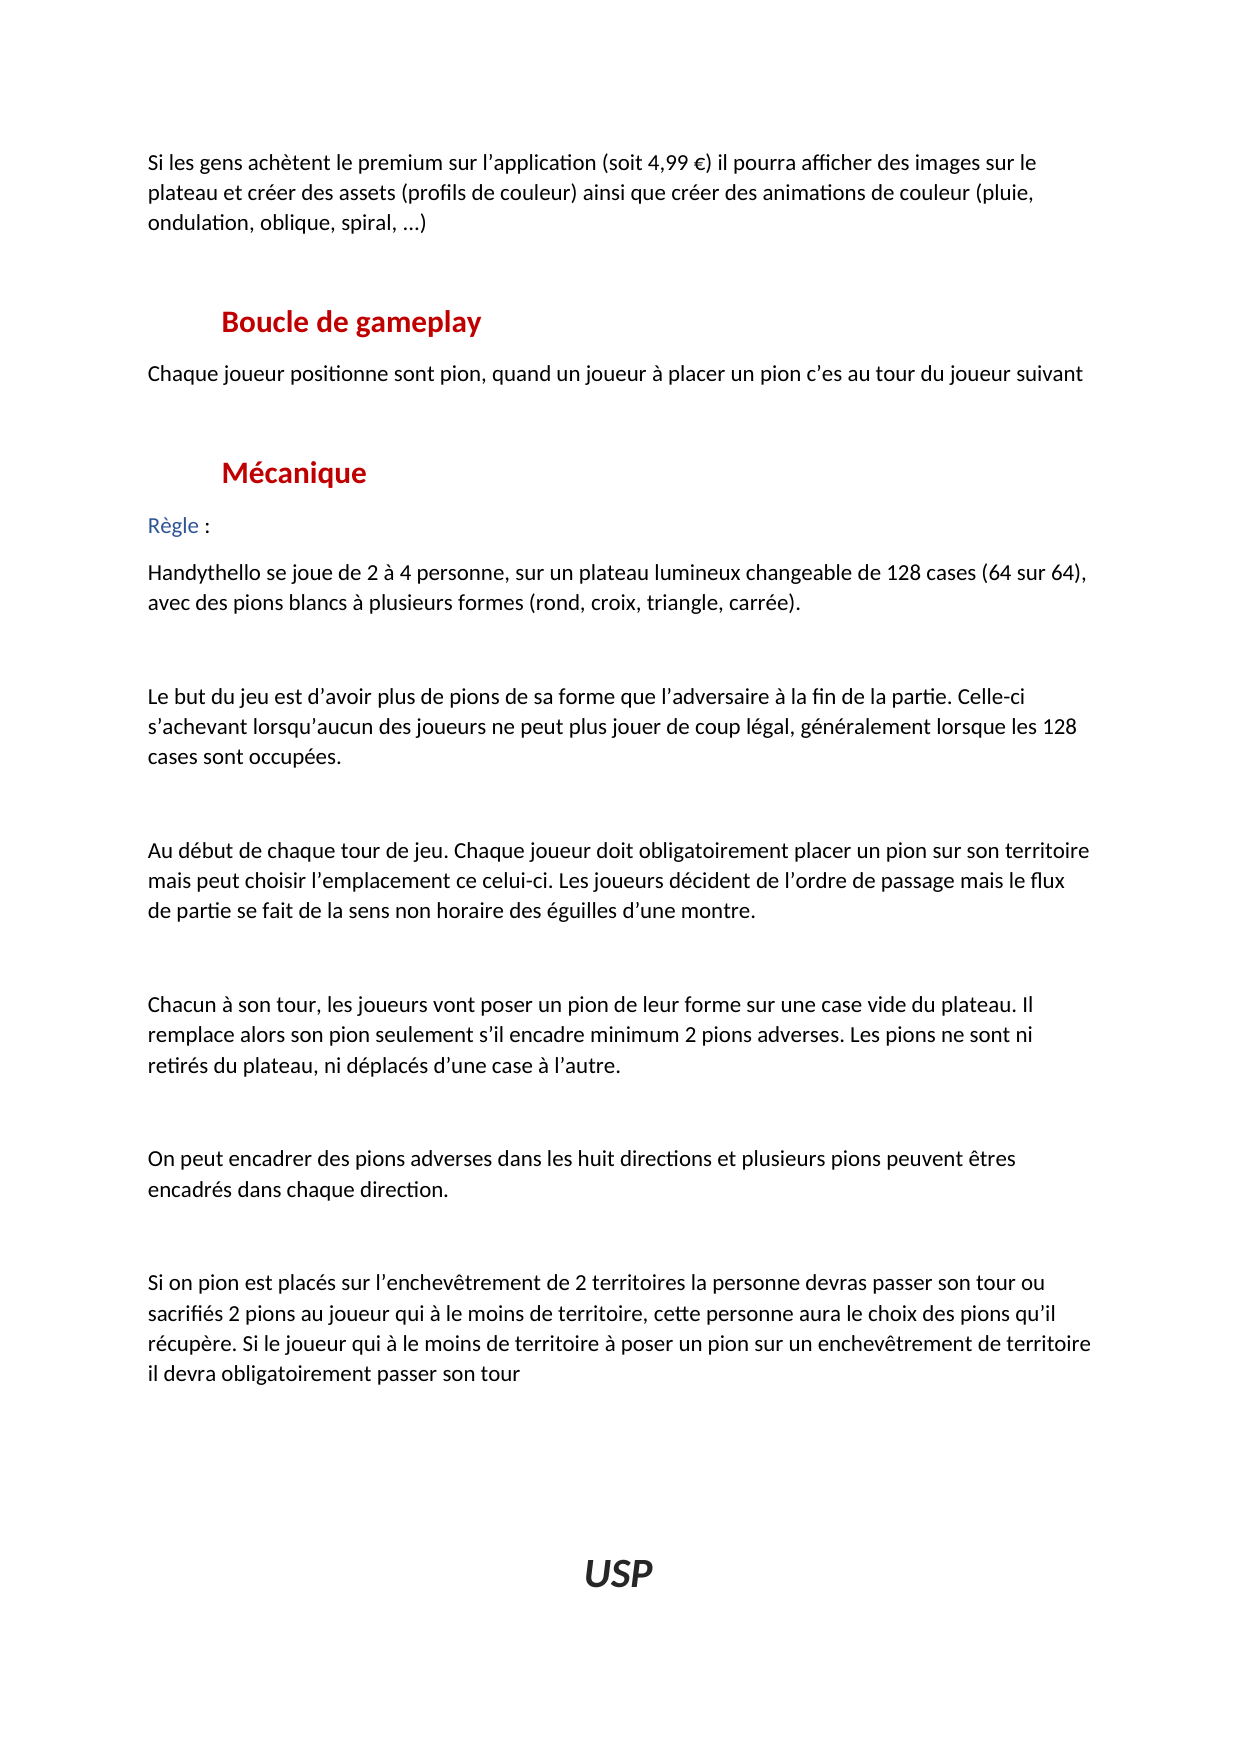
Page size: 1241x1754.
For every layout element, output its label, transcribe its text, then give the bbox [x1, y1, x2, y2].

text Mécanique [148, 453, 1093, 491]
text Handythello se joue de 2 à 4 personne, sur un plateau lumineux changeable de 128 cases (64 sur 64), avec des pions blancs à plusieurs formes (rond, croix, triangle, carrée). [148, 558, 1093, 616]
text Au début de chaque tour de jeu. Chaque joueur doit obligatoirement placer un pion sur son territoire mais peut choisir l’emplacement ce celui-ci. Les joueurs décident de l’ordre de passage mais le flux de partie se fait de la sens non horaire des éguilles d’une montre. [148, 836, 1093, 924]
text Règle : [148, 511, 1093, 539]
text Si les gens achètent le premium sur l’application (soit 4,99 €) il pourra afficher des images sur le plateau et créer des assets (profils de couleur) ainsi que créer des animations de couleur (pluie, ondulation, oblique, spiral, ...) [148, 148, 1093, 236]
text Chaque joueur positionne sont pion, quand un joueur à placer un pion c’es au tour du joueur suivant [148, 359, 1093, 388]
text Chacun à son tour, les joueurs vont poser un pion de leur forme sur une case vide du plateau. Il remplace alors son pion seulement s’il encadre minimum 2 pions adverses. Les pions ne sont ni retirés du plateau, ni déplacés d’une case à l’autre. [148, 990, 1093, 1079]
text Boucle de gameplay [148, 302, 1093, 340]
text On peut encadrer des pions adverses dans les huit directions et plusieurs pions peuvent êtres encadrés dans chaque direction. [148, 1144, 1093, 1203]
text Si on pion est placés sur l’enchevêtrement de 2 territoires la personne devras passer son tour ou sacrifiés 2 pions au joueur qui à le moins de territoire, cette personne aura le choix des pions qu’il récupère. Si le joueur qui à le moins de territoire à poser un pion sur un enchevêtrement de territoire il devra obligatoirement passer son tour [148, 1268, 1093, 1387]
text USP [148, 1547, 1093, 1597]
text Le but du jeu est d’avoir plus de pions de sa forme que l’adversaire à la fin de la partie. Celle-ci s’achevant lorsqu’aucun des joueurs ne peut plus jouer de coup légal, généralement lorsque les 128 cases sont occupées. [148, 682, 1093, 770]
